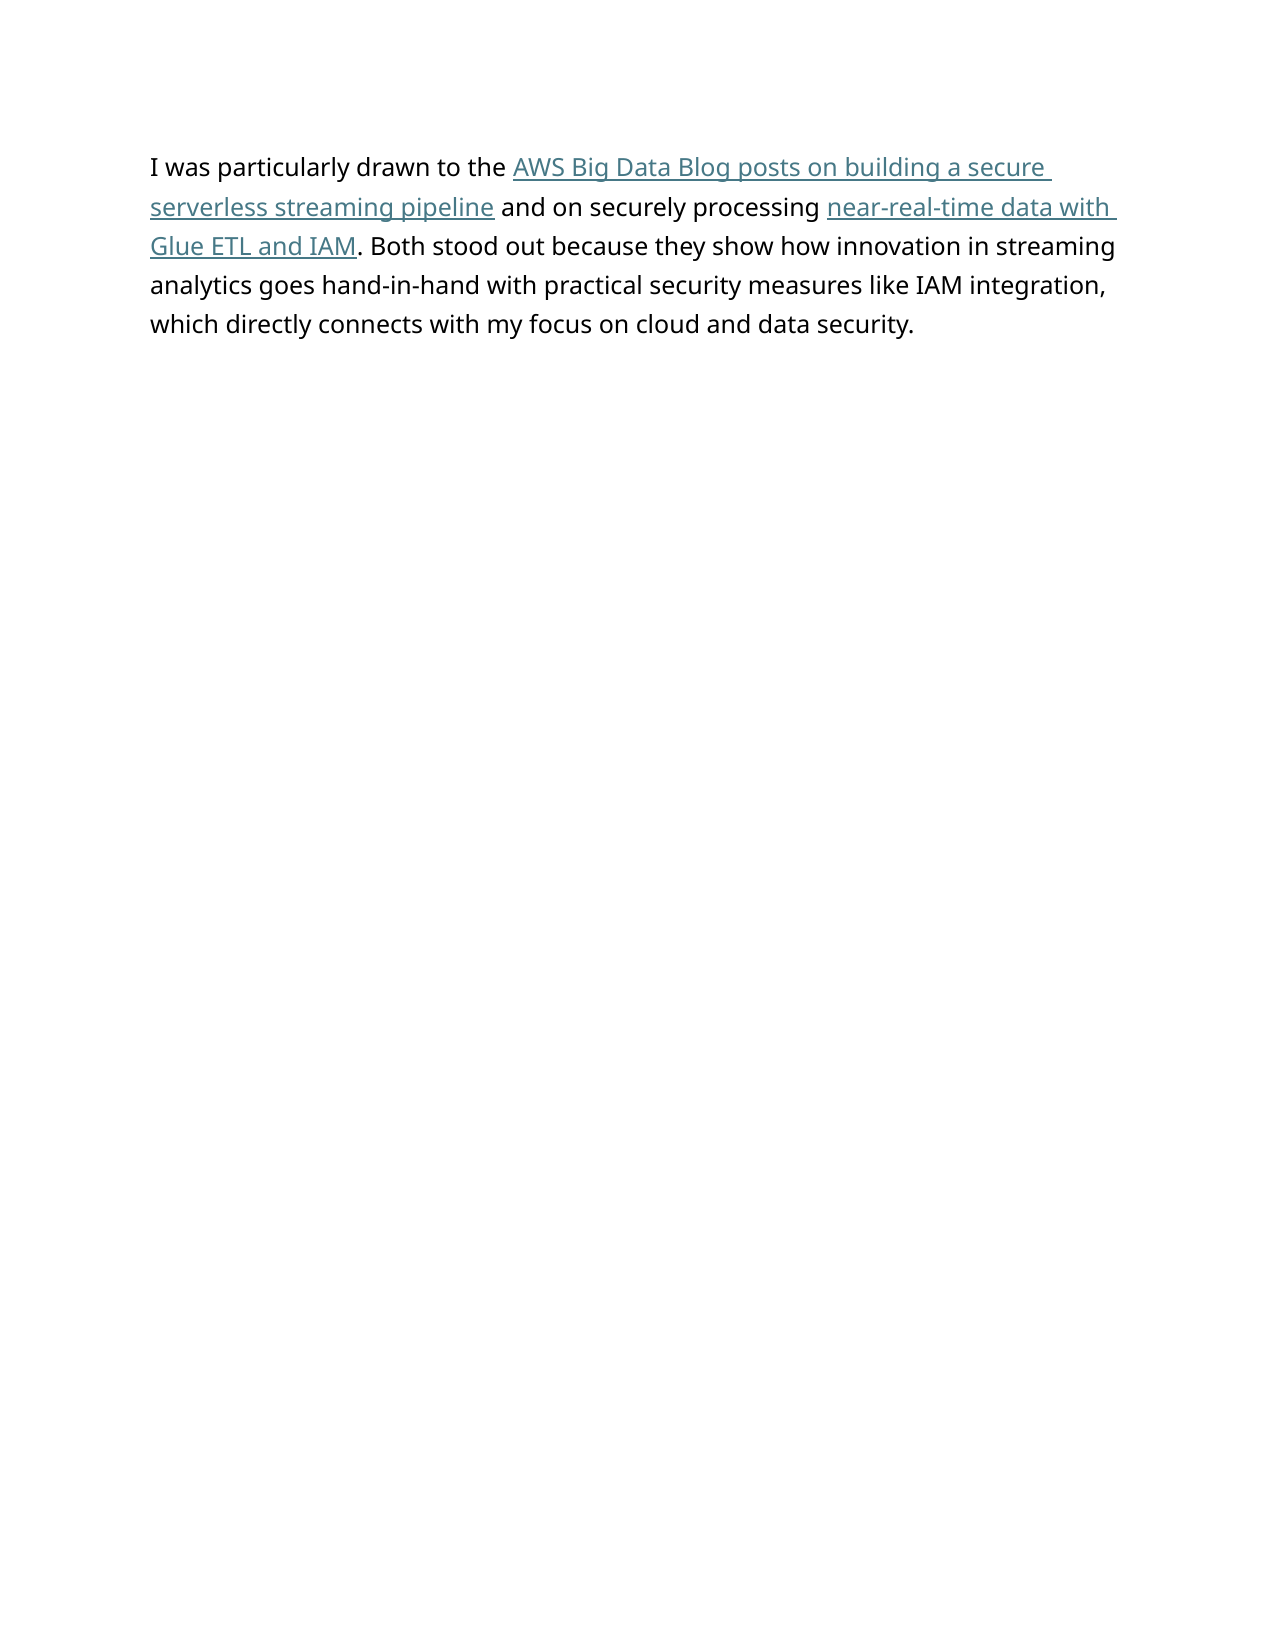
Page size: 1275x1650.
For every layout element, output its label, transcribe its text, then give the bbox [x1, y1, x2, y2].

text I was particularly drawn to the AWS Big Data Blog posts on building a secure serverless streaming pipeline and on securely processing near-real-time data with Glue ETL and IAM. Both stood out because they show how innovation in streaming analytics goes hand-in-hand with practical security measures like IAM integration, which directly connects with my focus on cloud and data security. [150, 150, 1125, 341]
